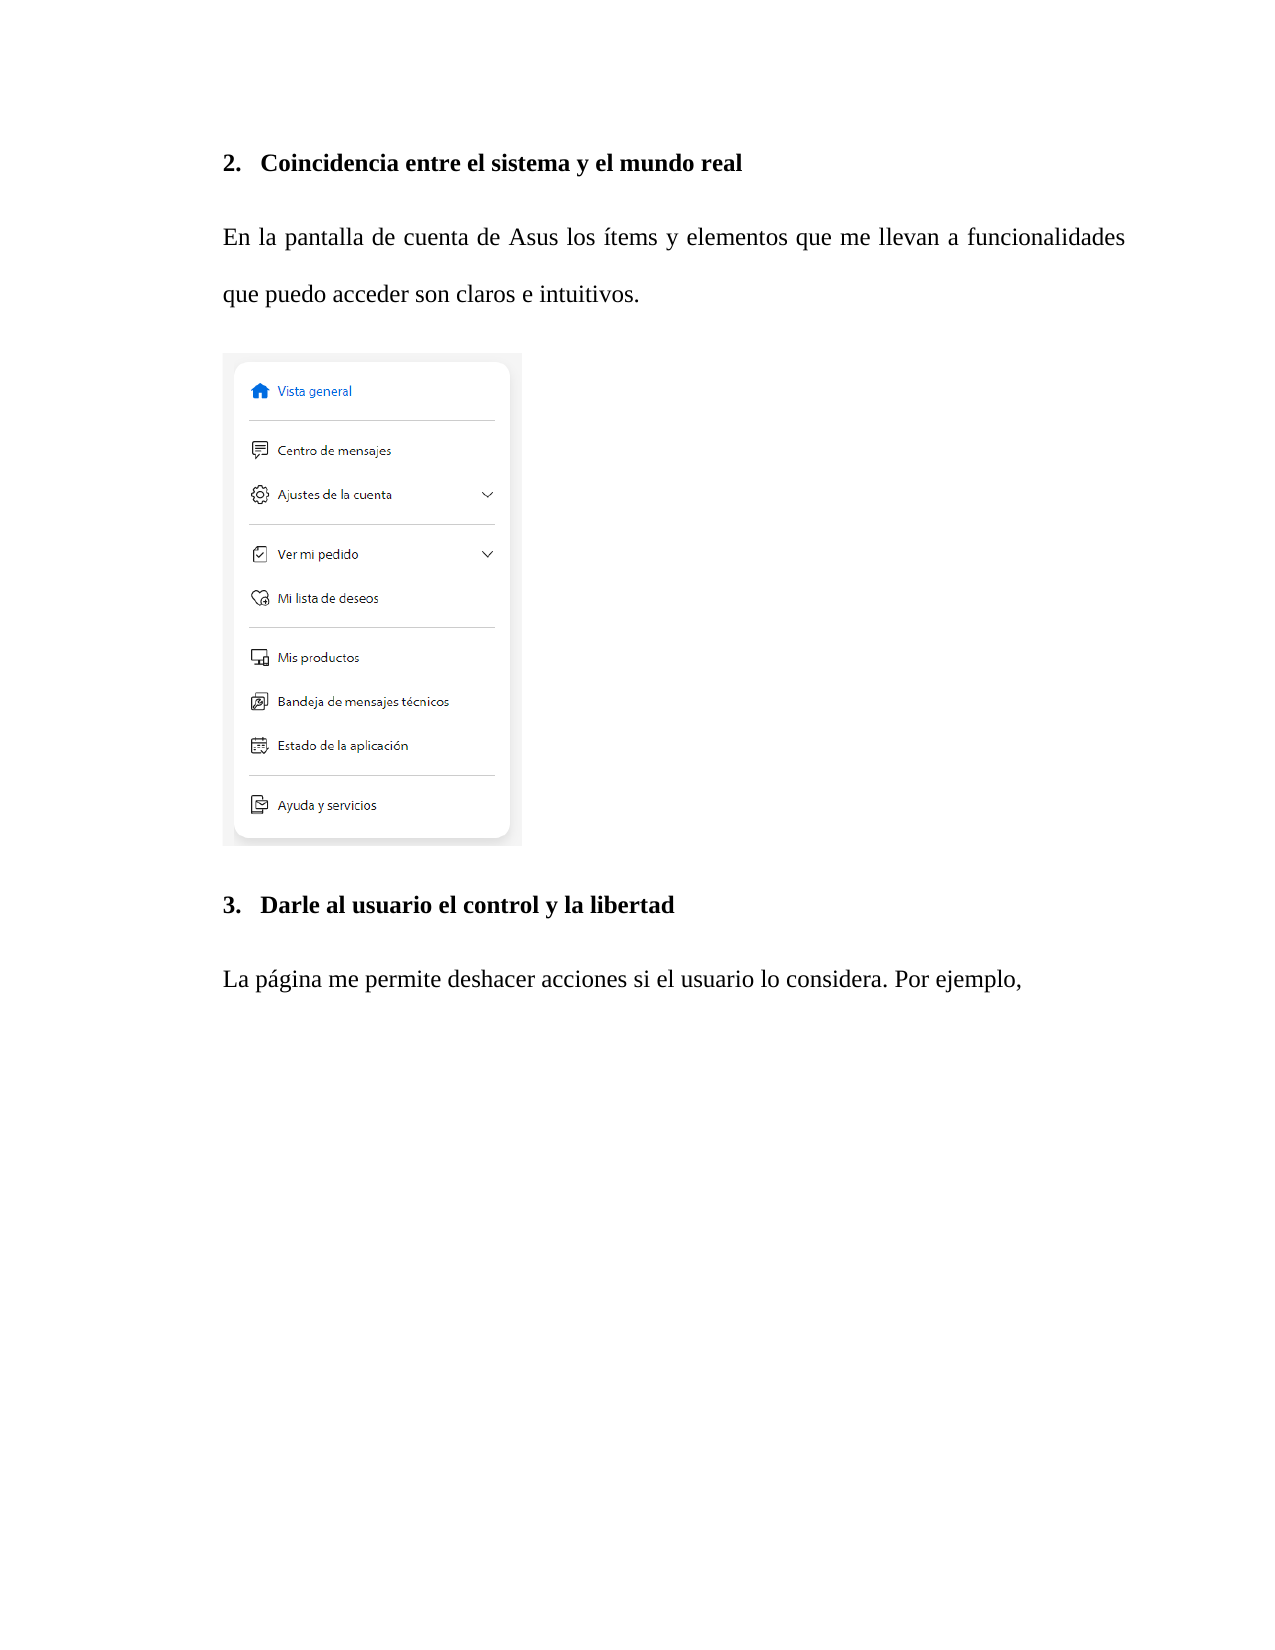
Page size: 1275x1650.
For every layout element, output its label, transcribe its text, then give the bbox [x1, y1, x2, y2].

text En la pantalla de cuenta de Asus los ítems y elementos que me llevan a funcionalidades que puedo acceder son claros e intuitivos. [223, 222, 1127, 308]
picture [222, 353, 522, 846]
list Coincidencia entre el sistema y el mundo real [223, 148, 1127, 176]
text La página me permite deshacer acciones si el usuario lo considera. Por ejemplo, [223, 964, 1127, 993]
list Darle al usuario el control y la libertad [223, 890, 1127, 919]
